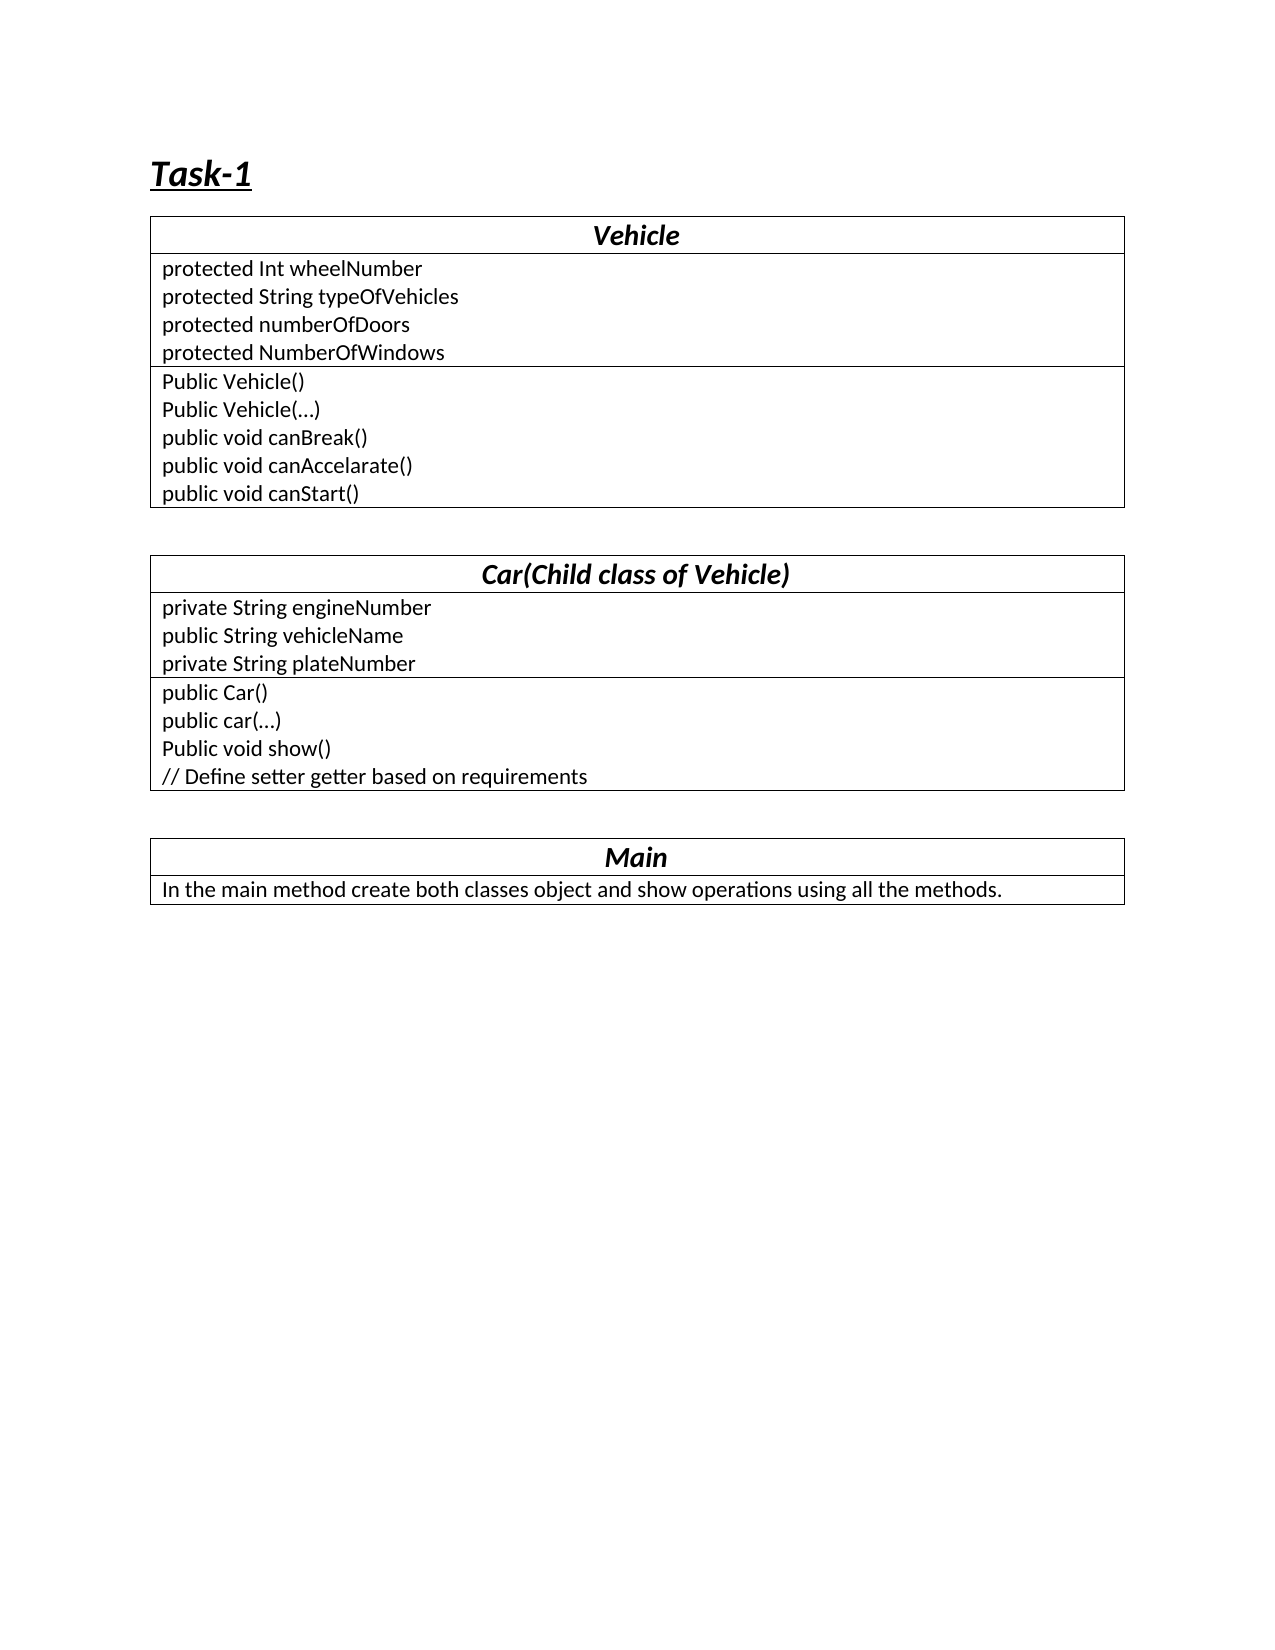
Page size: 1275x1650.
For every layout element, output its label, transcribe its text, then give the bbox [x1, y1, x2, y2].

table_cell Public Vehicle() Public Vehicle(…) public void canBreak() public void canAccelarate() public void canStart() [151, 367, 1124, 507]
text Task-1 [150, 150, 1125, 196]
table_cell In the main method create both classes object and show operations using all the methods. [151, 876, 1124, 903]
table_header Vehicle [151, 217, 1124, 253]
table_cell protected Int wheelNumber protected String typeOfVehicles protected numberOfDoors protected NumberOfWindows [151, 254, 1124, 366]
table_cell private String engineNumber public String vehicleName private String plateNumber [151, 593, 1124, 677]
table_header Main [151, 839, 1124, 874]
table_cell public Car() public car(…) Public void show() // Define setter getter based on requirements [151, 678, 1124, 790]
table_header Car(Child class of Vehicle) [151, 556, 1124, 592]
